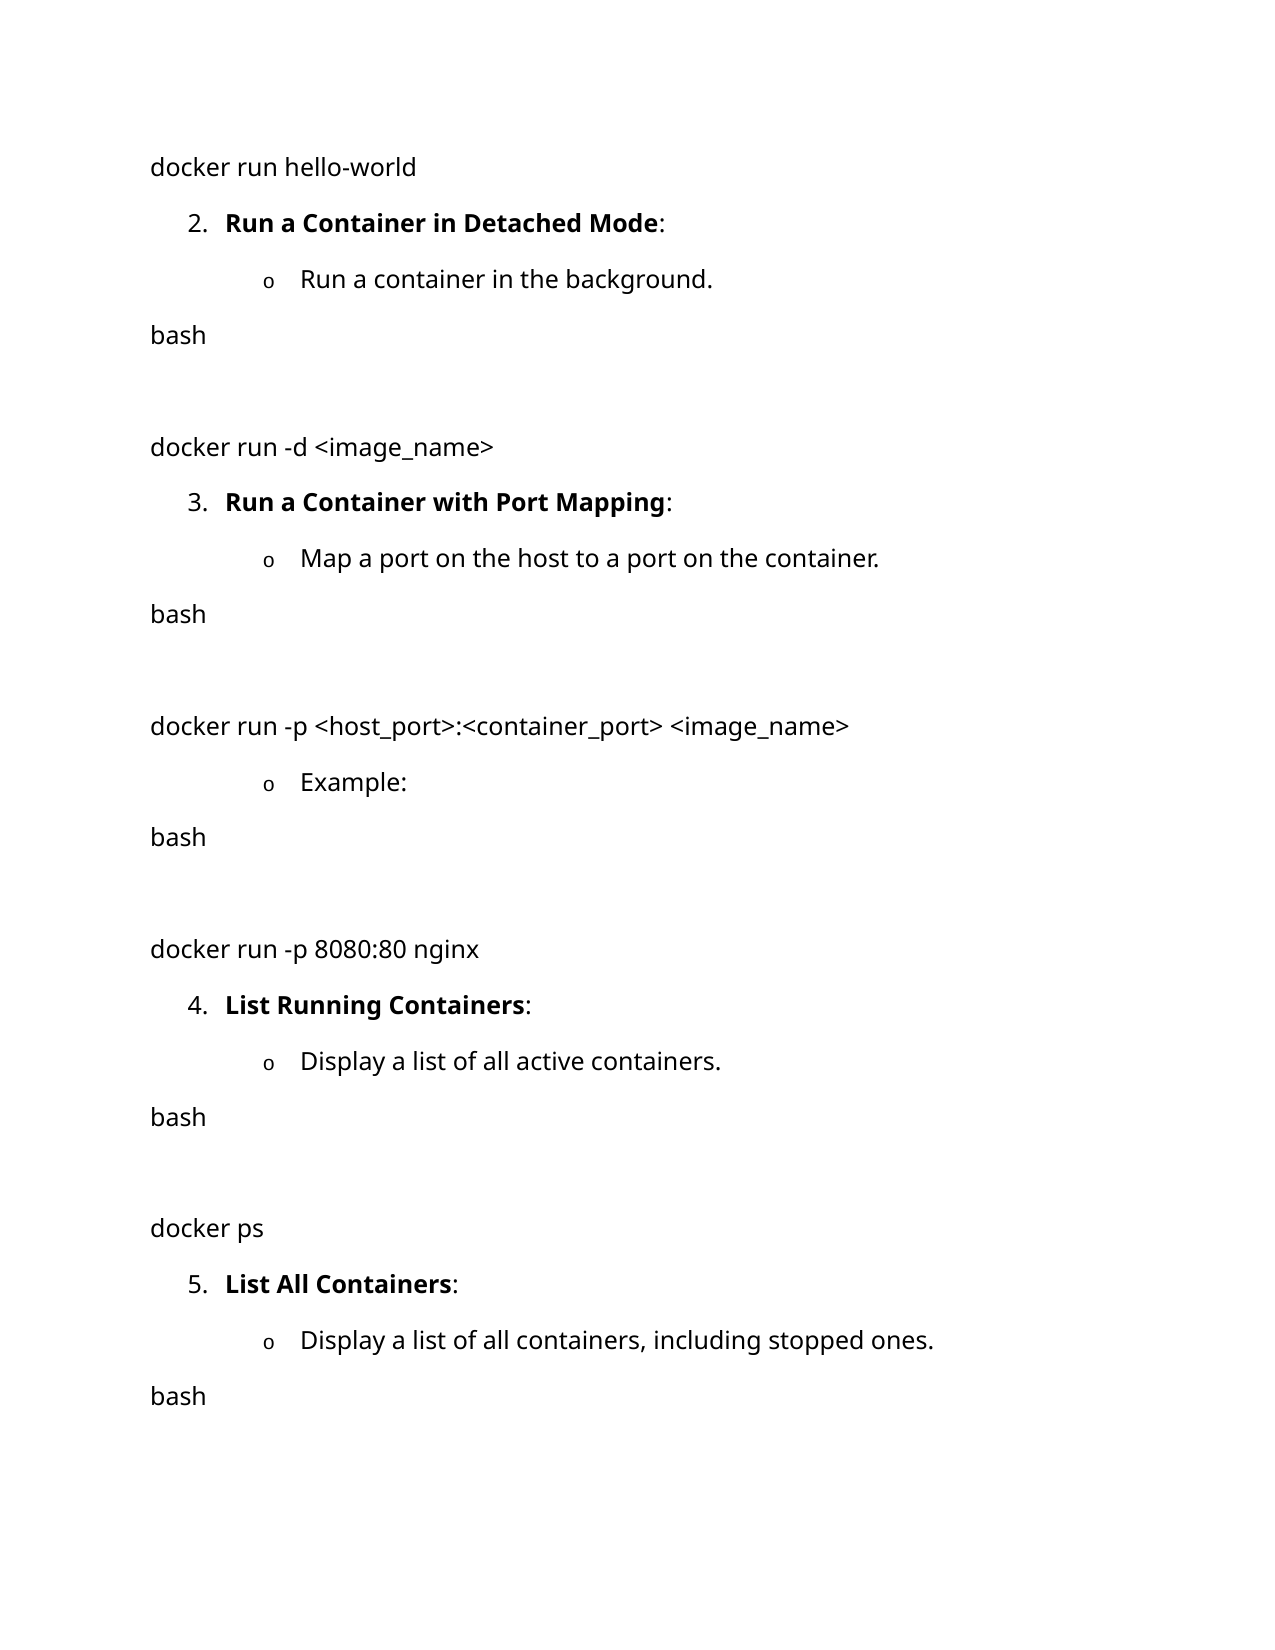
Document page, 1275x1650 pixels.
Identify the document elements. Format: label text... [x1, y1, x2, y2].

list Map a port on the host to a port on the container. [262, 541, 1125, 575]
list Run a container in the background. [262, 262, 1125, 296]
list Display a list of all active containers. [262, 1043, 1125, 1077]
text docker run -d <image_name> [150, 429, 1125, 463]
text docker run -p <host_port>:<container_port> <image_name> [150, 708, 1125, 742]
text bash [150, 317, 1125, 352]
text bash [150, 1099, 1125, 1133]
list Run a Container with Port Mapping: [187, 485, 1125, 519]
text docker run -p 8080:80 nginx [150, 932, 1125, 966]
list Display a list of all containers, including stopped ones. [262, 1322, 1125, 1357]
list List All Containers: [187, 1267, 1125, 1301]
text bash [150, 597, 1125, 631]
list Run a Container in Detached Mode: [187, 206, 1125, 240]
list List Running Containers: [187, 987, 1125, 1022]
text bash [150, 1378, 1125, 1412]
text docker ps [150, 1211, 1125, 1245]
list Example: [262, 764, 1125, 798]
text docker run hello-world [150, 150, 1125, 184]
text bash [150, 820, 1125, 854]
